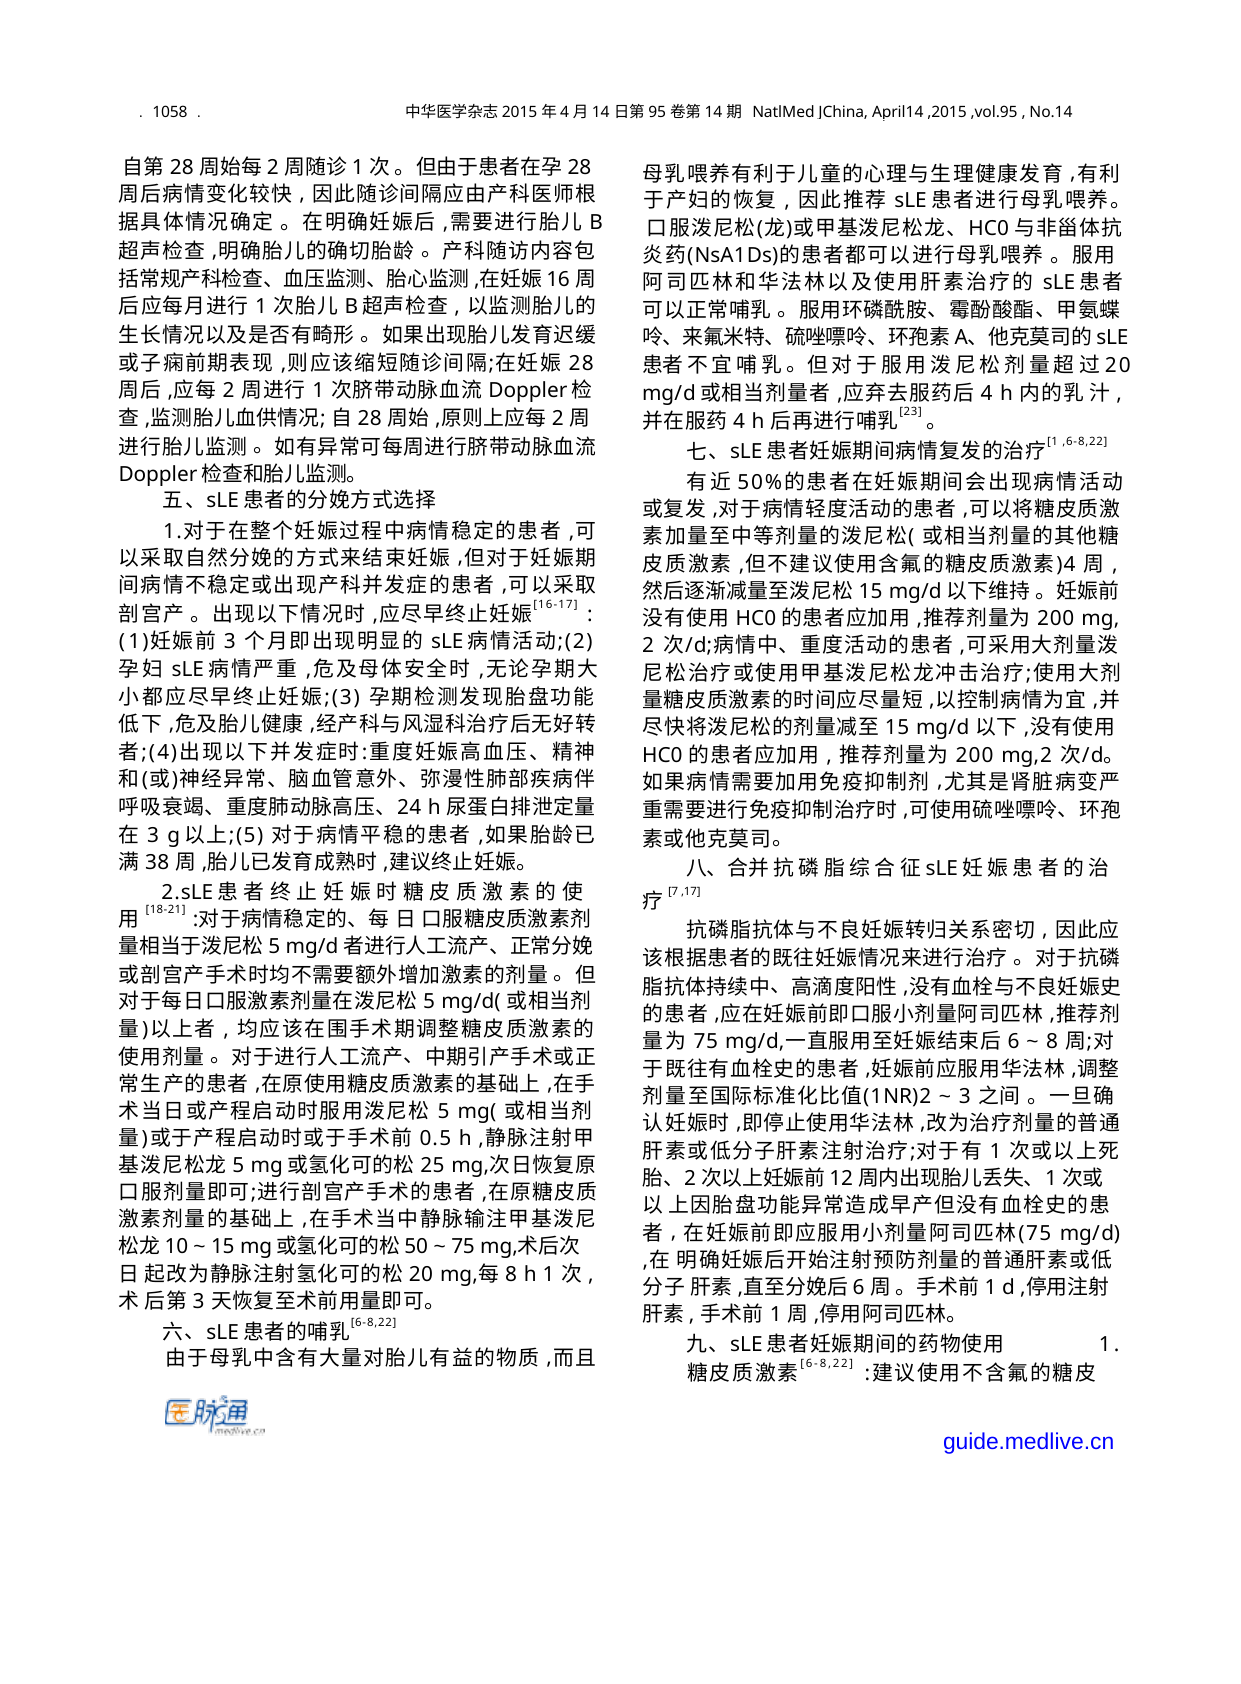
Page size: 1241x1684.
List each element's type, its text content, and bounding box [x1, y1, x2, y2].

text 母乳喂养有利于儿童的心理与生理健康发育 ,有利 于产妇的恢复 , 因此推荐 sLE患者进行母乳喂养。 [642, 159, 1131, 214]
text guide.medlive.cn [642, 1428, 1114, 1460]
text 七、sLE患者妊娠期间病情复发的治疗[1 ,6-8,22] [686, 436, 1131, 464]
picture [165, 1395, 265, 1437]
text 六、sLE患者的哺乳[6-8,22] [162, 1317, 631, 1343]
text 1.对于在整个妊娠过程中病情稳定的患者 ,可 以采取自然分娩的方式来结束妊娠 ,但对于妊娠期 间病情不稳定或出现产科并发症的患者 ,可以采取 剖宫产 。出现以下情况时 ,应尽早终止妊娠[16-17] : (1)妊娠前 3 个月即出现明显的 sLE病情活动;(2) 孕妇 sLE病情严重 ,危及母体安全时 ,无论孕期大 小都应尽早终止妊娠;(3) 孕期检测发现胎盘功能 低下 ,危及胎儿健康 ,经产科与风湿科治疗后无好转 者;(4)出现以下并发症时:重度妊娠高血压、精神 和(或)神经异常、脑血管意外、弥漫性肺部疾病伴 呼吸衰竭、重度肺动脉高压、24 h 尿蛋白排泄定量 在 3 g以上;(5) 对于病情平稳的患者 ,如果胎龄已 满 38 周 ,胎儿已发育成熟时 ,建议终止妊娠。 [118, 516, 598, 876]
text 由于母乳中含有大量对胎儿有益的物质 ,而且 [165, 1348, 631, 1370]
text ﹒ 1058 ﹒ 中华医学杂志 2015 年4 月 14 日第 95 卷第 14 期 NatlMed JChina, April14 ,2015 ,vol.95 , No.14 [133, 104, 1131, 121]
text 口服泼尼松(龙)或甲基泼尼松龙、HC0与非甾体抗 炎药(NsA1Ds)的患者都可以进行母乳喂养 。服用 阿司匹林和华法林以及使用肝素治疗的 sLE患者 可以正常哺乳 。服用环磷酰胺、霉酚酸酯、甲氨蝶 呤、来氟米特、硫唑嘌呤、环孢素 A、他克莫司的 sLE 患者 不 宜 哺 乳 。但 对 于 服 用 泼 尼 松 剂 量 超 过 20 mg/d或相当剂量者 ,应弃去服药后 4 h 内的乳 汁 ,并在服药 4 h 后再进行哺乳[23] 。 [642, 214, 1131, 434]
text 自第 28 周始每2 周随诊 1 次 。但由于患者在孕 28 周后病情变化较快 , 因此随诊间隔应由产科医师根 据具体情况确定 。在明确妊娠后 ,需要进行胎儿 B 超声检查 ,明确胎儿的确切胎龄 。产科随访内容包 括常规产科检查、血压监测、胎心监测 ,在妊娠 16 周 后应每月进行 1 次胎儿 B超声检查 , 以监测胎儿的 生长情况以及是否有畸形 。如果出现胎儿发育迟缓 或子痫前期表现 ,则应该缩短随诊间隔;在妊娠 28 周后 ,应每 2 周进行 1 次脐带动脉血流 Doppler检 查 ,监测胎儿血供情况; 自 28 周始 ,原则上应每 2 周 进行胎儿监测 。如有异常可每周进行脐带动脉血流 Doppler检查和胎儿监测。 [118, 153, 606, 488]
text 2.sLE患 者 终 止 妊 娠 时 糖 皮 质 激 素 的 使 用 [18-21] :对于病情稳定的、每 日 口服糖皮质激素剂 量相当于泼尼松 5 mg/d 者进行人工流产、正常分娩 或剖宫产手术时均不需要额外增加激素的剂量 。但 对于每日口服激素剂量在泼尼松 5 mg/d( 或相当剂 量)以上者 , 均应该在围手术期调整糖皮质激素的 使用剂量 。对于进行人工流产、中期引产手术或正 常生产的患者 ,在原使用糖皮质激素的基础上 ,在手 术当日或产程启动时服用泼尼松 5 mg( 或相当剂 量)或于产程启动时或于手术前 0.5 h ,静脉注射甲 基泼尼松龙 5 mg或氢化可的松 25 mg,次日恢复原 口服剂量即可;进行剖宫产手术的患者 ,在原糖皮质 激素剂量的基础上 ,在手术当中静脉输注甲基泼尼 松龙 10 ~ 15 mg或氢化可的松50 ~ 75 mg,术后次日 起改为静脉注射氢化可的松 20 mg,每 8 h 1 次 ,术 后第 3 天恢复至术前用量即可。 [118, 878, 598, 1314]
text 五、sLE患者的分娩方式选择 [163, 488, 631, 513]
text 抗磷脂抗体与不良妊娠转归关系密切 , 因此应 该根据患者的既往妊娠情况来进行治疗 。对于抗磷 脂抗体持续中、高滴度阳性 ,没有血栓与不良妊娠史 的患者 ,应在妊娠前即口服小剂量阿司匹林 ,推荐剂 量为 75 mg/d,一直服用至妊娠结束后 6 ~ 8 周;对 于既往有血栓史的患者 ,妊娠前应服用华法林 ,调整 剂量至国际标准化比值(1NR)2 ~ 3 之间 。一旦确 认妊娠时 ,即停止使用华法林 ,改为治疗剂量的普通 肝素或低分子肝素注射治疗;对于有 1 次或以上死 胎、2 次以上妊娠前12 周内出现胎儿丢失、1 次或以 上因胎盘功能异常造成早产但没有血栓史的患者 , 在妊娠前即应服用小剂量阿司匹林(75 mg/d) ,在 明确妊娠后开始注射预防剂量的普通肝素或低分子 肝素 ,直至分娩后 6 周 。手术前 1 d ,停用注射肝素 , 手术前 1 周 ,停用阿司匹林。 [642, 916, 1123, 1328]
text 九、sLE患者妊娠期间的药物使用 1.糖皮质激素[6-8,22] :建议使用不含氟的糖皮 [687, 1328, 1122, 1387]
text 八、合并 抗 磷 脂 综 合 征 sLE妊 娠 患 者 的 治 疗 [7 ,17] [642, 853, 1122, 915]
text 有近50%的患者在妊娠期间会出现病情活动 或复发 ,对于病情轻度活动的患者 ,可以将糖皮质激 素加量至中等剂量的泼尼松( 或相当剂量的其他糖 皮质激素 ,但不建议使用含氟的糖皮质激素)4 周 , 然后逐渐减量至泼尼松 15 mg/d以下维持 。妊娠前 没有使用 HC0的患者应加用 ,推荐剂量为 200 mg, 2 次/d;病情中、重度活动的患者 ,可采用大剂量泼 尼松治疗或使用甲基泼尼松龙冲击治疗;使用大剂 量糖皮质激素的时间应尽量短 ,以控制病情为宜 ,并 尽快将泼尼松的剂量减至 15 mg/d 以下 ,没有使用 HC0的患者应加用 , 推荐剂量为 200 mg,2 次/d。 如果病情需要加用免疫抑制剂 ,尤其是肾脏病变严 重需要进行免疫抑制治疗时 ,可使用硫唑嘌呤、环孢 素或他克莫司。 [642, 468, 1131, 853]
